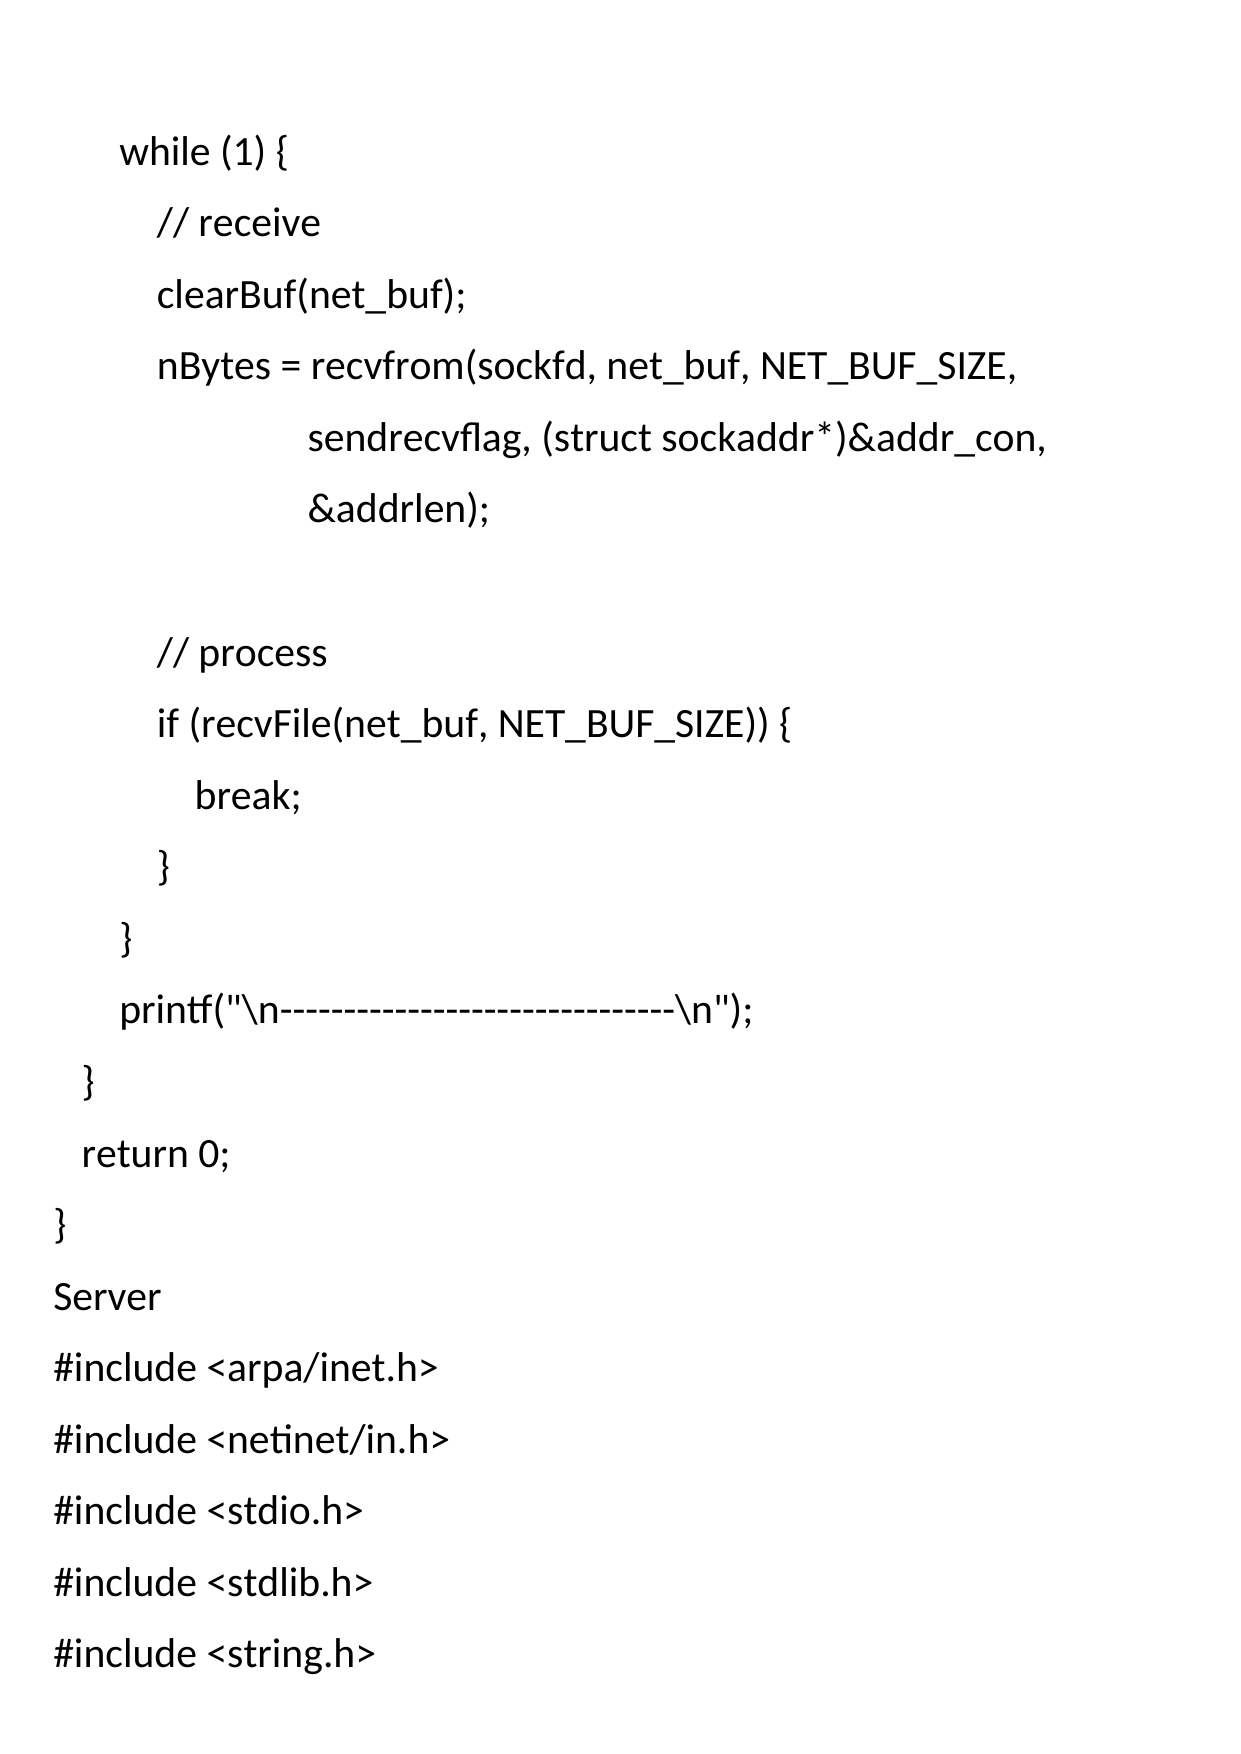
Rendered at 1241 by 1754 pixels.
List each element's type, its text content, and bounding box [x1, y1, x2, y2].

text if (recvFile(net_buf, NET_BUF_SIZE)) { [53, 697, 1240, 748]
text break; [53, 769, 1240, 819]
text &addrlen); [53, 482, 1240, 533]
text // receive [53, 196, 1240, 247]
text while (1) { [53, 125, 1240, 176]
text } [53, 840, 1240, 891]
text // process [53, 626, 1240, 676]
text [53, 411, 1240, 462]
text Server [53, 1270, 1240, 1321]
text #include <arpa/inet.h> [53, 1341, 1240, 1392]
text } [53, 912, 1240, 963]
text #include <netinet/in.h> [53, 1413, 1240, 1464]
text #include <stdlib.h> [53, 1556, 1240, 1607]
text clearBuf(net_buf); [53, 268, 1240, 319]
text #include <string.h> [53, 1627, 1240, 1678]
text } [53, 1198, 1240, 1249]
text nBytes = recvfrom(sockfd, net_buf, NET_BUF_SIZE, [53, 339, 1240, 390]
text printf("\n-------------------------------\n"); [53, 983, 1240, 1034]
text #include <stdio.h> [53, 1484, 1240, 1535]
text return 0; [53, 1127, 1240, 1177]
text } [53, 1055, 1240, 1106]
